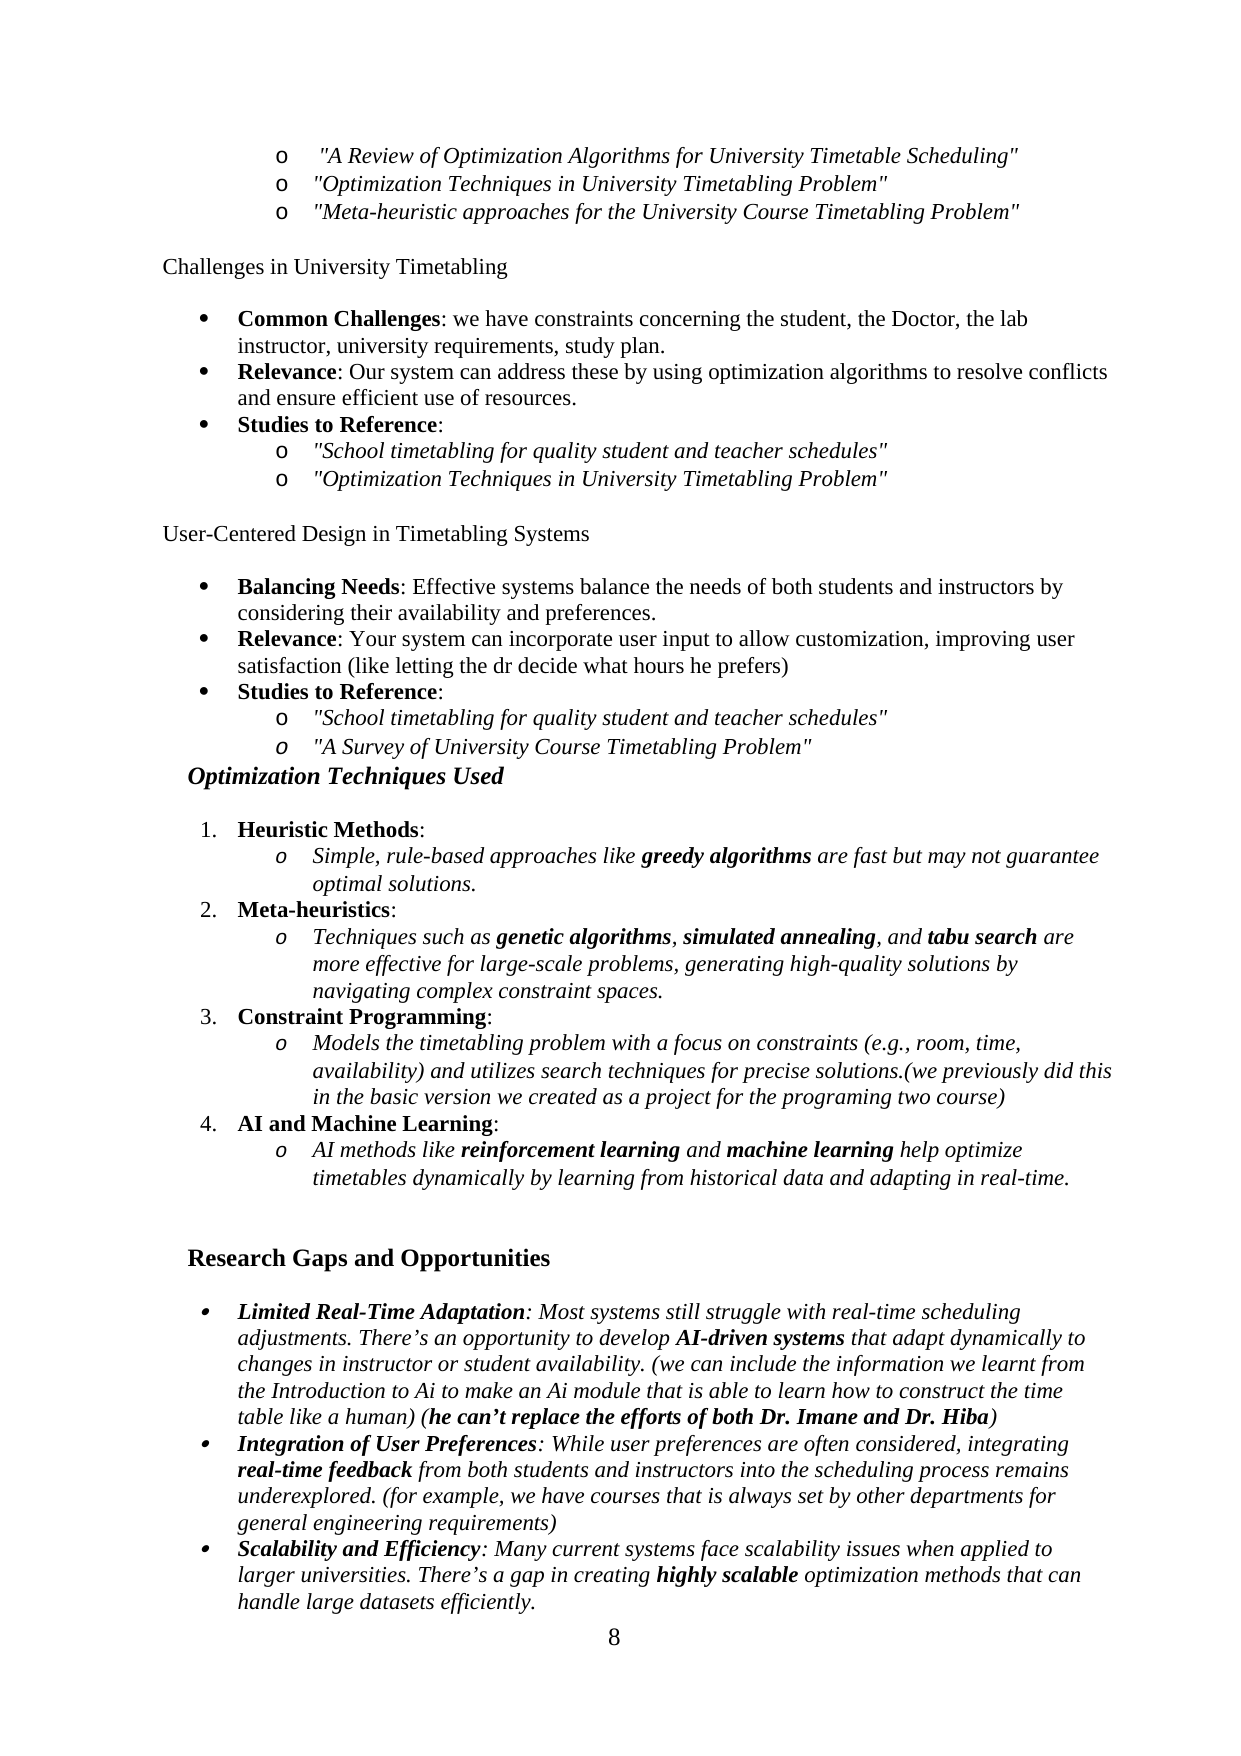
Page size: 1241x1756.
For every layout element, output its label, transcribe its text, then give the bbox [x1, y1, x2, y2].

list Meta-heuristics: [200, 896, 1115, 923]
list Heuristic Methods: [200, 816, 1115, 842]
list Limited Real-Time Adaptation: Most systems still struggle with real-time scheduling adjustments. There’s an opportunity to develop AI-driven systems that adapt dynamically to changes in instructor or student availability. (we can include the information we learnt from the Introduction to Ai to make an Ai module that is able to learn how to construct the time table like a human) (he can’t replace the efforts of both Dr. Imane and Dr. Hiba) [200, 1298, 1115, 1429]
list "Optimization Techniques in University Timetabling Problem" [275, 170, 1115, 198]
list Studies to Reference: [200, 411, 1115, 437]
list Studies to Reference: [200, 678, 1115, 704]
list Balancing Needs: Effective systems balance the needs of both students and instructors by considering their availability and preferences. [200, 573, 1115, 625]
list Techniques such as genetic algorithms, simulated annealing, and tabu search are more effective for large-scale problems, generating high-quality solutions by navigating complex constraint spaces. [275, 923, 1115, 1003]
subtitle Research Gaps and Opportunities [187, 1243, 1115, 1271]
list Relevance: Our system can address these by using optimization algorithms to resolve conflicts and ensure efficient use of resources. [200, 358, 1115, 411]
list "School timetabling for quality student and teacher schedules" [275, 704, 1115, 733]
list Models the timetabling problem with a focus on constraints (e.g., room, time, availability) and utilizes search techniques for precise solutions.(we previously did this in the basic version we created as a project for the programing two course) [275, 1029, 1115, 1110]
list Common Challenges: we have constraints concerning the student, the Doctor, the lab instructor, university requirements, study plan. [200, 305, 1115, 358]
list AI and Machine Learning: [200, 1110, 1115, 1136]
list AI methods like reinforcement learning and machine learning help optimize timetables dynamically by learning from historical data and adapting in real-time. [275, 1136, 1115, 1190]
list "A Survey of University Course Timetabling Problem" [275, 733, 1115, 761]
list "Meta-heuristic approaches for the University Course Timetabling Problem" [275, 198, 1115, 226]
list "A Review of Optimization Algorithms for University Timetable Scheduling" [275, 142, 1115, 170]
list Simple, rule-based approaches like greedy algorithms are fast but may not guarantee optimal solutions. [275, 842, 1115, 896]
list Constraint Programming: [200, 1003, 1115, 1029]
list Scalability and Efficiency: Many current systems face scalability issues when applied to larger universities. There’s a gap in creating highly scalable optimization methods that can handle large datasets efficiently. [200, 1535, 1115, 1614]
text Challenges in University Timetabling [162, 253, 1115, 279]
list Integration of User Preferences: While user preferences are often considered, integrating real-time feedback from both students and instructors into the scheduling process remains underexplored. (for example, we have courses that is always set by other departments for general engineering requirements) [200, 1429, 1115, 1535]
list "School timetabling for quality student and teacher schedules" [275, 437, 1115, 465]
text User-Centered Design in Timetabling Systems [162, 520, 1115, 546]
subtitle Optimization Techniques Used [187, 761, 1115, 790]
list Relevance: Your system can incorporate user input to allow customization, improving user satisfaction (like letting the dr decide what hours he prefers) [200, 625, 1115, 678]
list "Optimization Techniques in University Timetabling Problem" [275, 465, 1115, 494]
